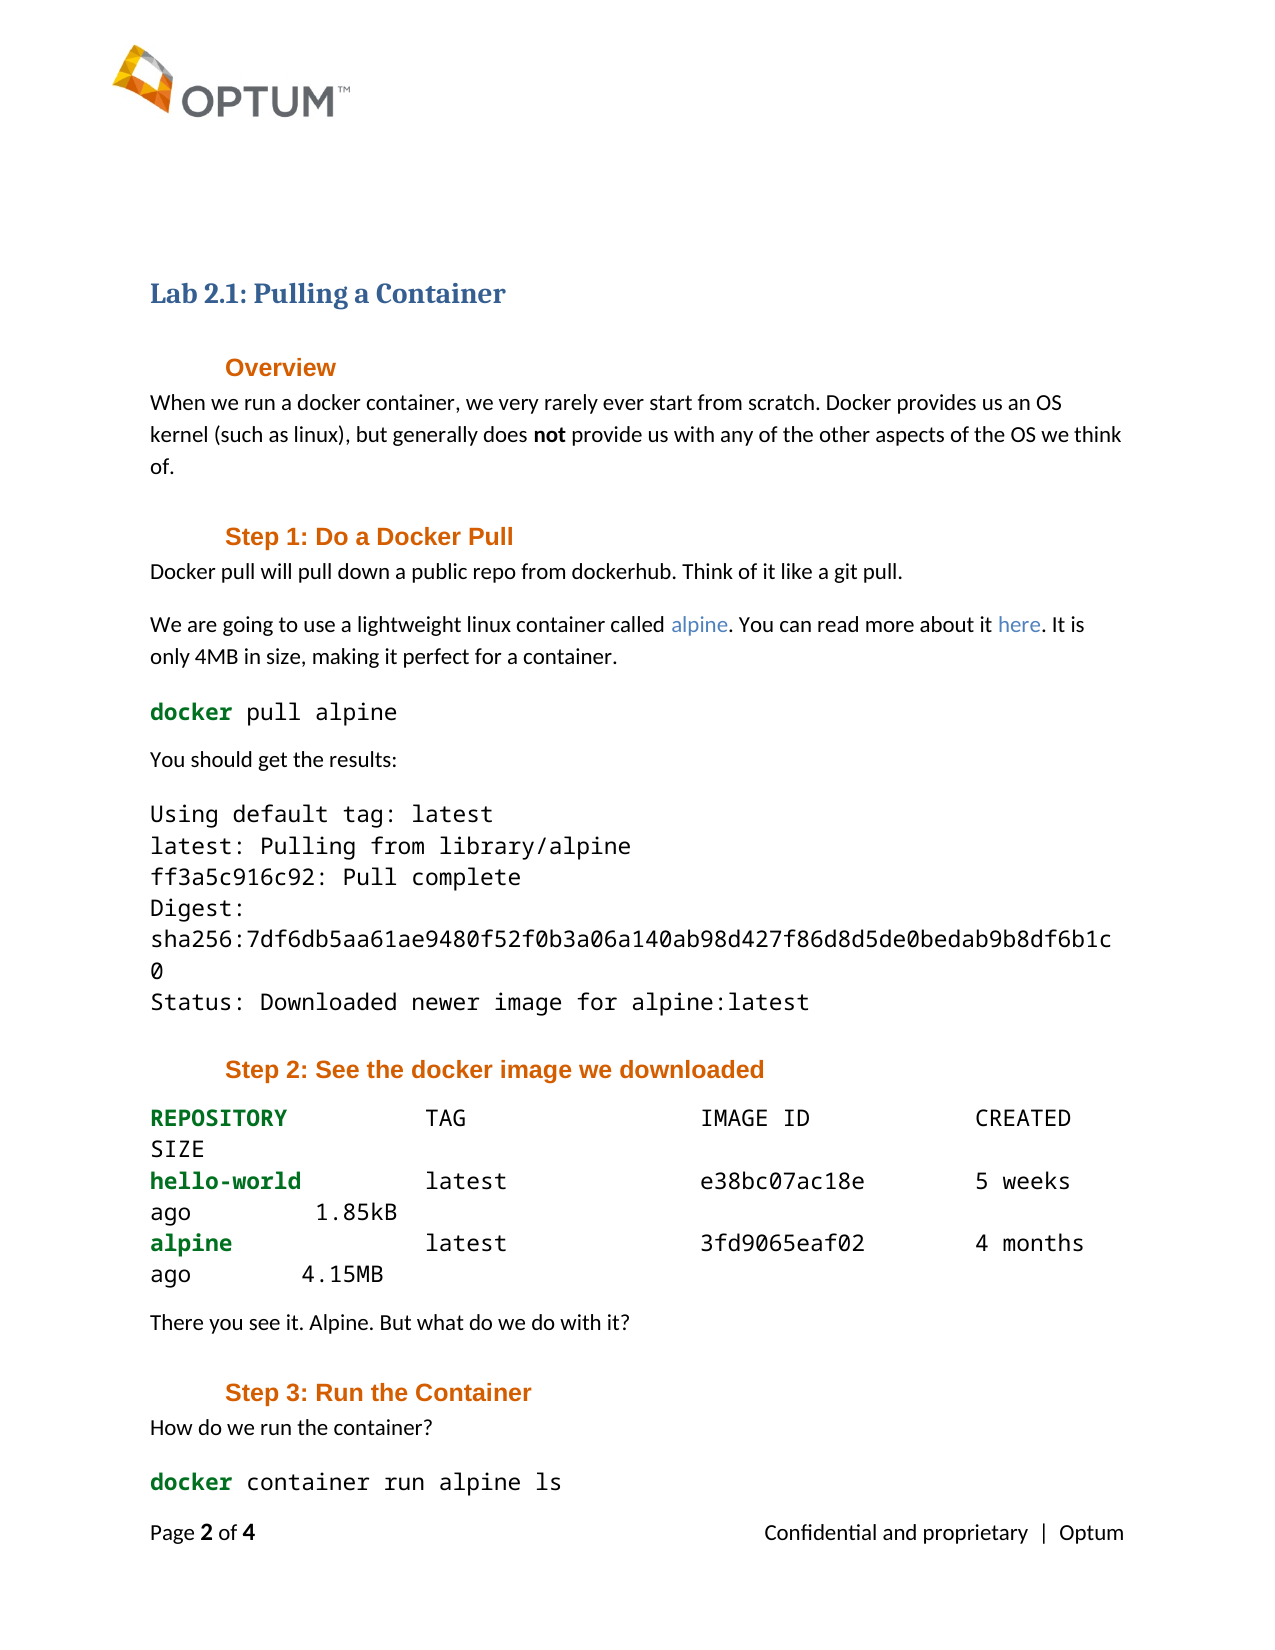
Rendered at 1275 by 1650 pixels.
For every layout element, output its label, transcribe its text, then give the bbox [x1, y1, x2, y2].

text REPOSITORY TAG IMAGE ID CREATED SIZE hello-world latest e38bc07ac18e 5 weeks ago 1.85kB alpine latest 3fd9065eaf02 4 months ago 4.15MB [150, 1102, 1125, 1290]
text You should get the results: [150, 745, 1125, 773]
subtitle Step 3: Run the Container [225, 1378, 1125, 1407]
subtitle Overview [225, 353, 1125, 382]
text docker pull alpine [150, 695, 1125, 727]
text Docker pull will pull down a public repo from dockerhub. Think of it like a git pull. [150, 557, 1125, 585]
text docker container run alpine ls [150, 1466, 1125, 1497]
picture [100, 32, 361, 129]
text Using default tag: latest latest: Pulling from library/alpine ff3a5c916c92: Pull complete Digest: sha256:7df6db5aa61ae9480f52f0b3a06a140ab98d427f86d8d5de0bedab9b8df6b1c0 Status: Downloaded newer image for alpine:latest [150, 798, 1125, 1017]
subtitle Step 1: Do a Docker Pull [225, 522, 1125, 551]
text How do we run the container? [150, 1413, 1125, 1441]
text We are going to use a lightweight linux container called alpine. You can read more about it here. It is only 4MB in size, making it perfect for a container. [150, 610, 1125, 670]
subtitle Lab 2.1: Pulling a Container [150, 277, 1125, 311]
text When we run a docker container, we very rarely ever start from scratch. Docker provides us an OS kernel (such as linux), but generally does not provide us with any of the other aspects of the OS we think of. [150, 388, 1125, 481]
subtitle Step 2: See the docker image we downloaded [225, 1055, 1125, 1083]
text There you see it. Alpine. But what do we do with it? [150, 1308, 1125, 1336]
